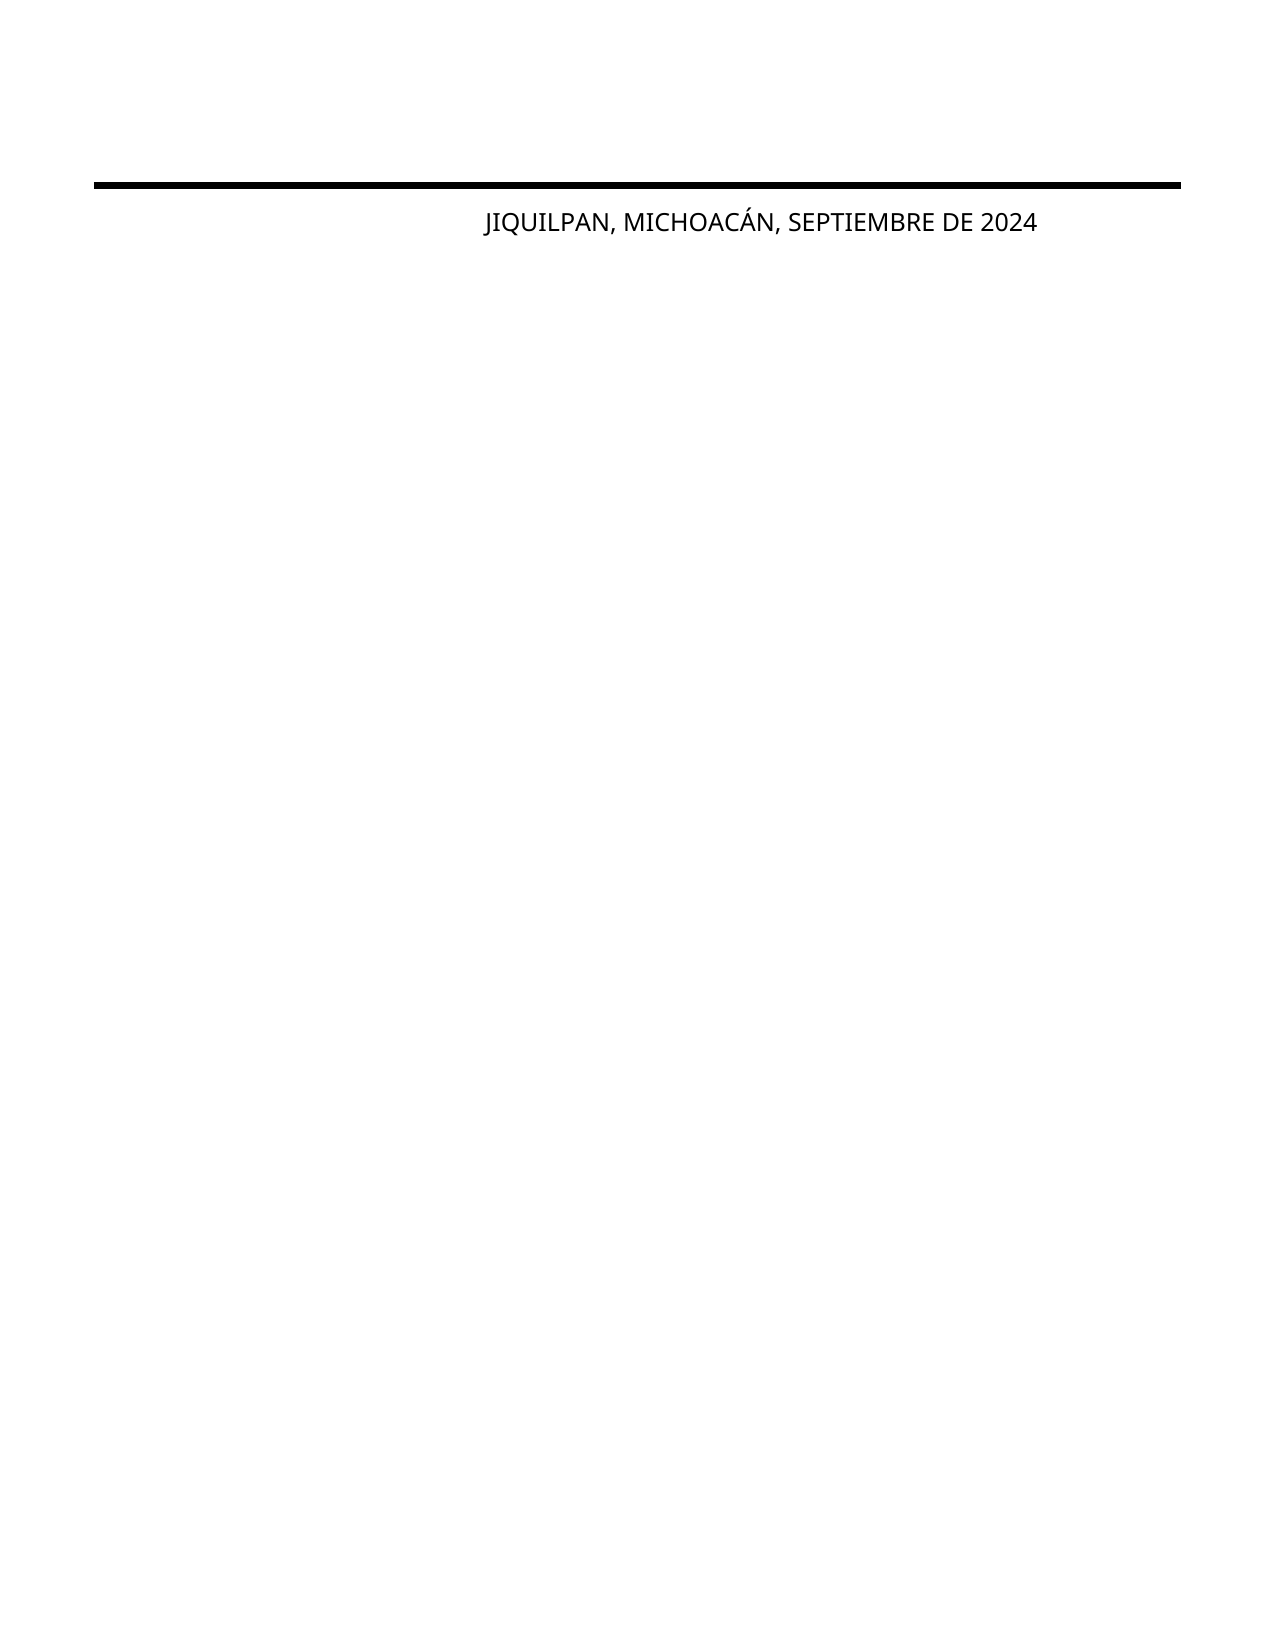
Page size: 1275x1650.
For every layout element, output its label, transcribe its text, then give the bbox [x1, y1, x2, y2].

text JIQUILPAN, MICHOACÁN, SEPTIEMBRE DE 2024 [472, 204, 1098, 238]
